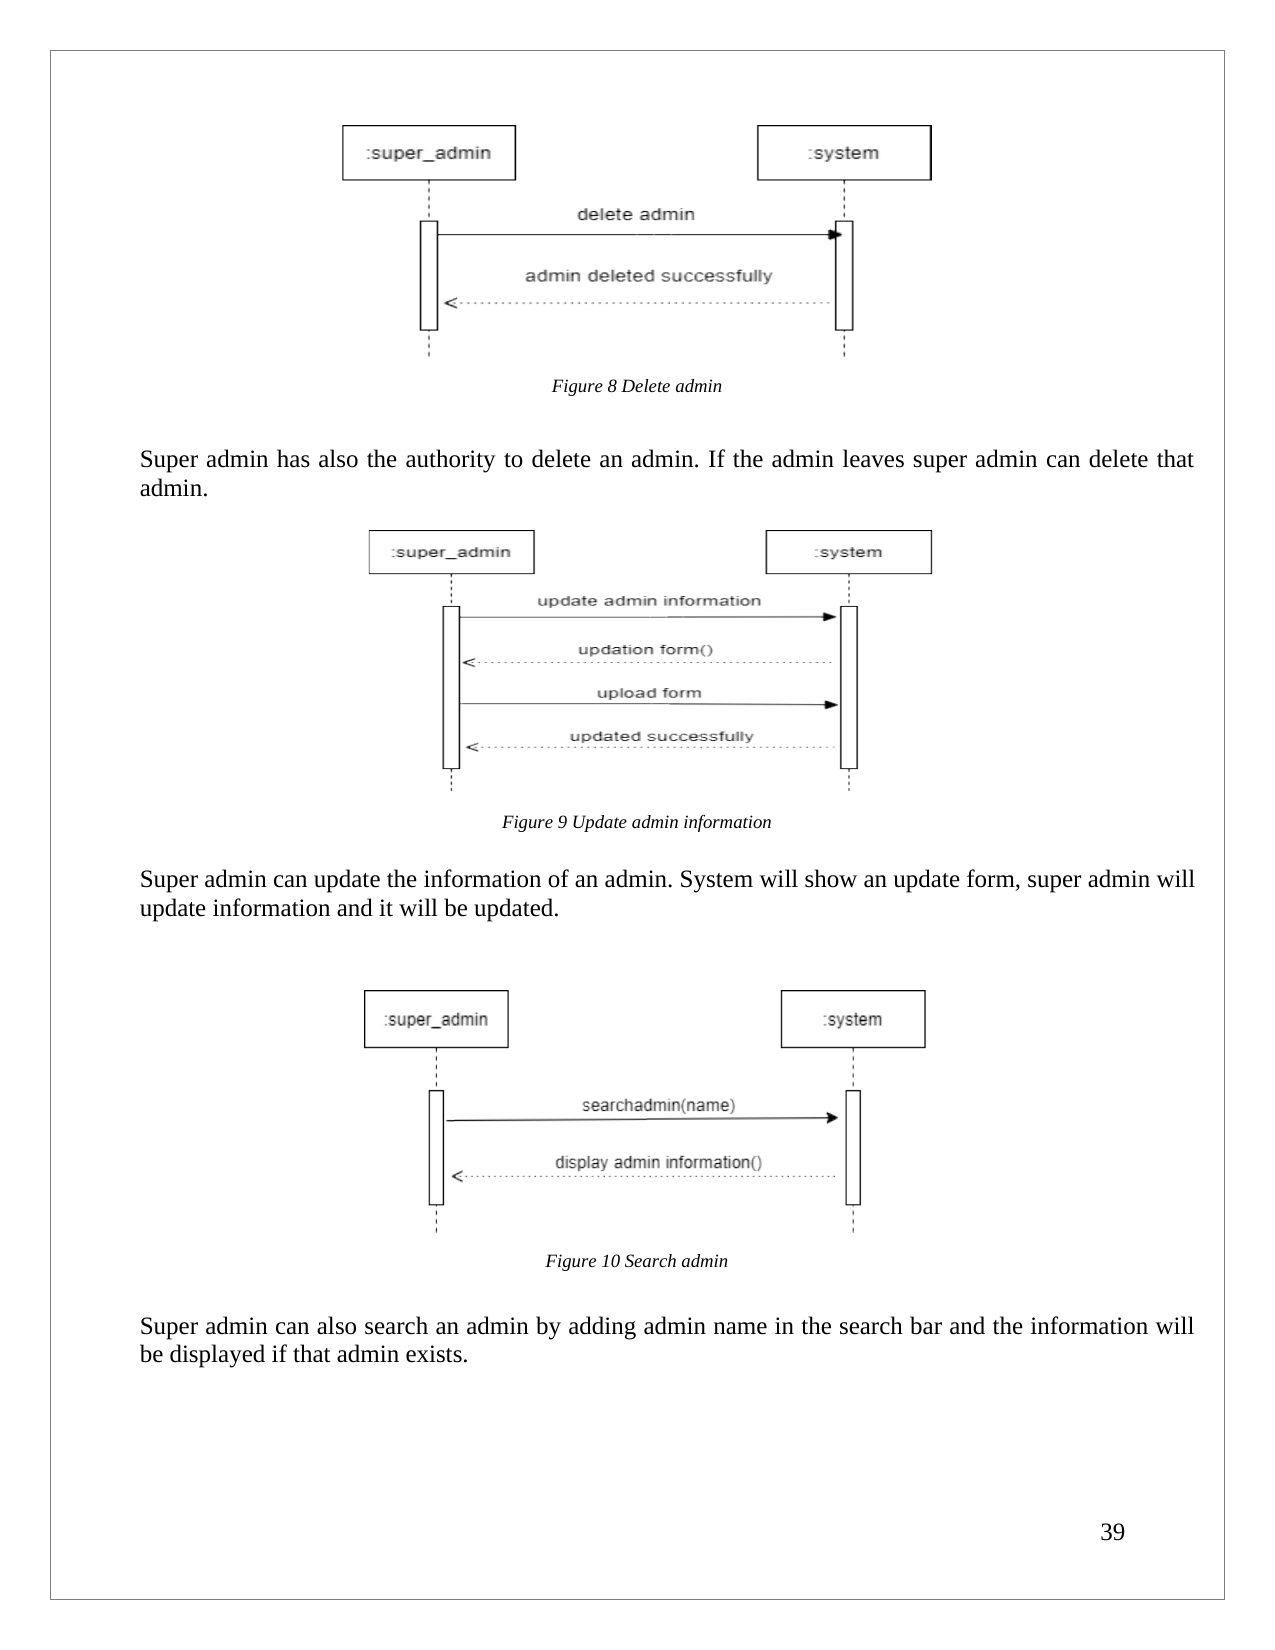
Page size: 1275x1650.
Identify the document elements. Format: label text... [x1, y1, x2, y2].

text Super admin can also search an admin by adding admin name in the search bar and the information will be displayed if that admin exists. [139, 1311, 1196, 1368]
text Super admin can update the information of an admin. System will show an update form, super admin will update information and it will be updated. [139, 864, 1196, 922]
text Figure 9 Update admin information [139, 811, 1136, 833]
text Super admin has also the authority to delete an admin. If the admin leaves super admin can delete that admin. [139, 444, 1196, 502]
picture [364, 990, 926, 1233]
picture [342, 125, 932, 357]
picture [368, 530, 933, 791]
text Figure 8 Delete admin [139, 375, 1136, 396]
